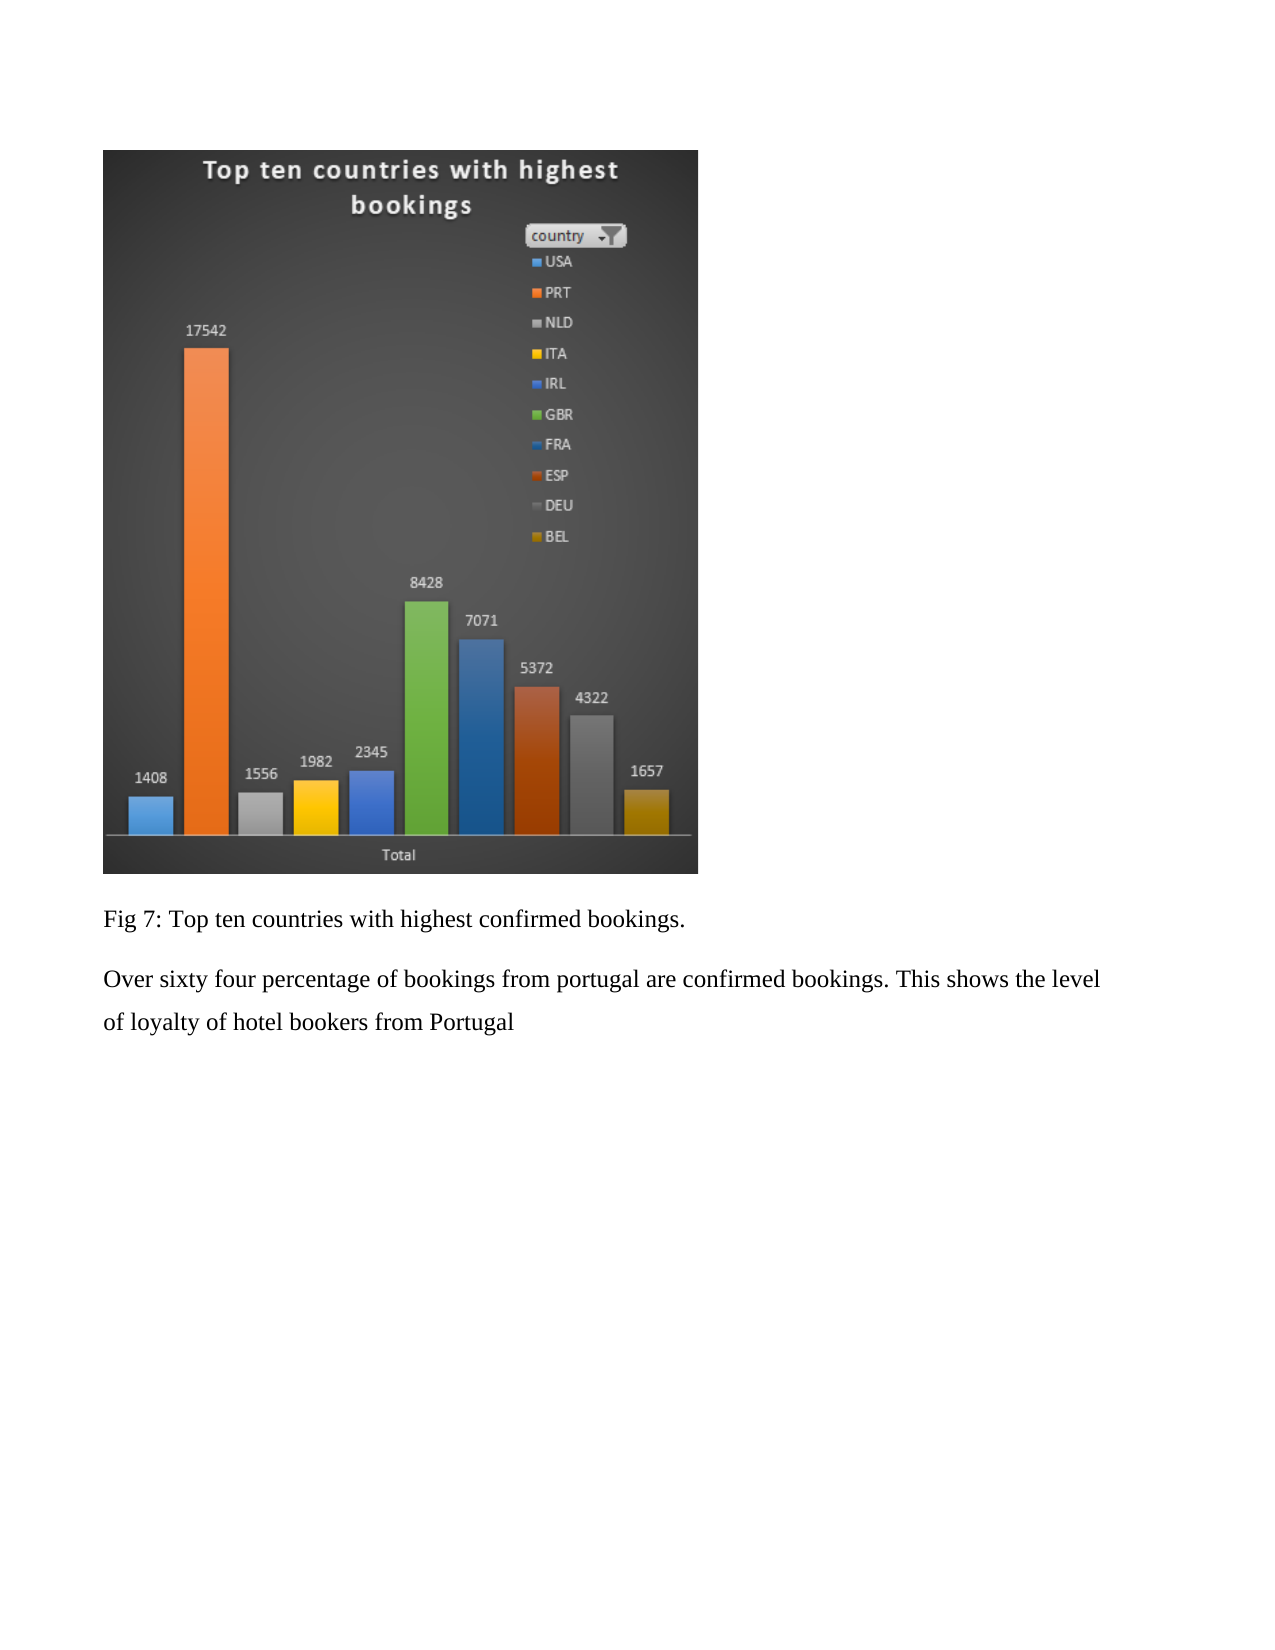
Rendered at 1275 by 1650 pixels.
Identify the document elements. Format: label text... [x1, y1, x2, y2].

picture [103, 150, 699, 874]
text Fig 7: Top ten countries with highest confirmed bookings. [103, 904, 1125, 933]
text Over sixty four percentage of bookings from portugal are confirmed bookings. This shows the level of loyalty of hotel bookers from Portugal [103, 964, 1125, 1036]
